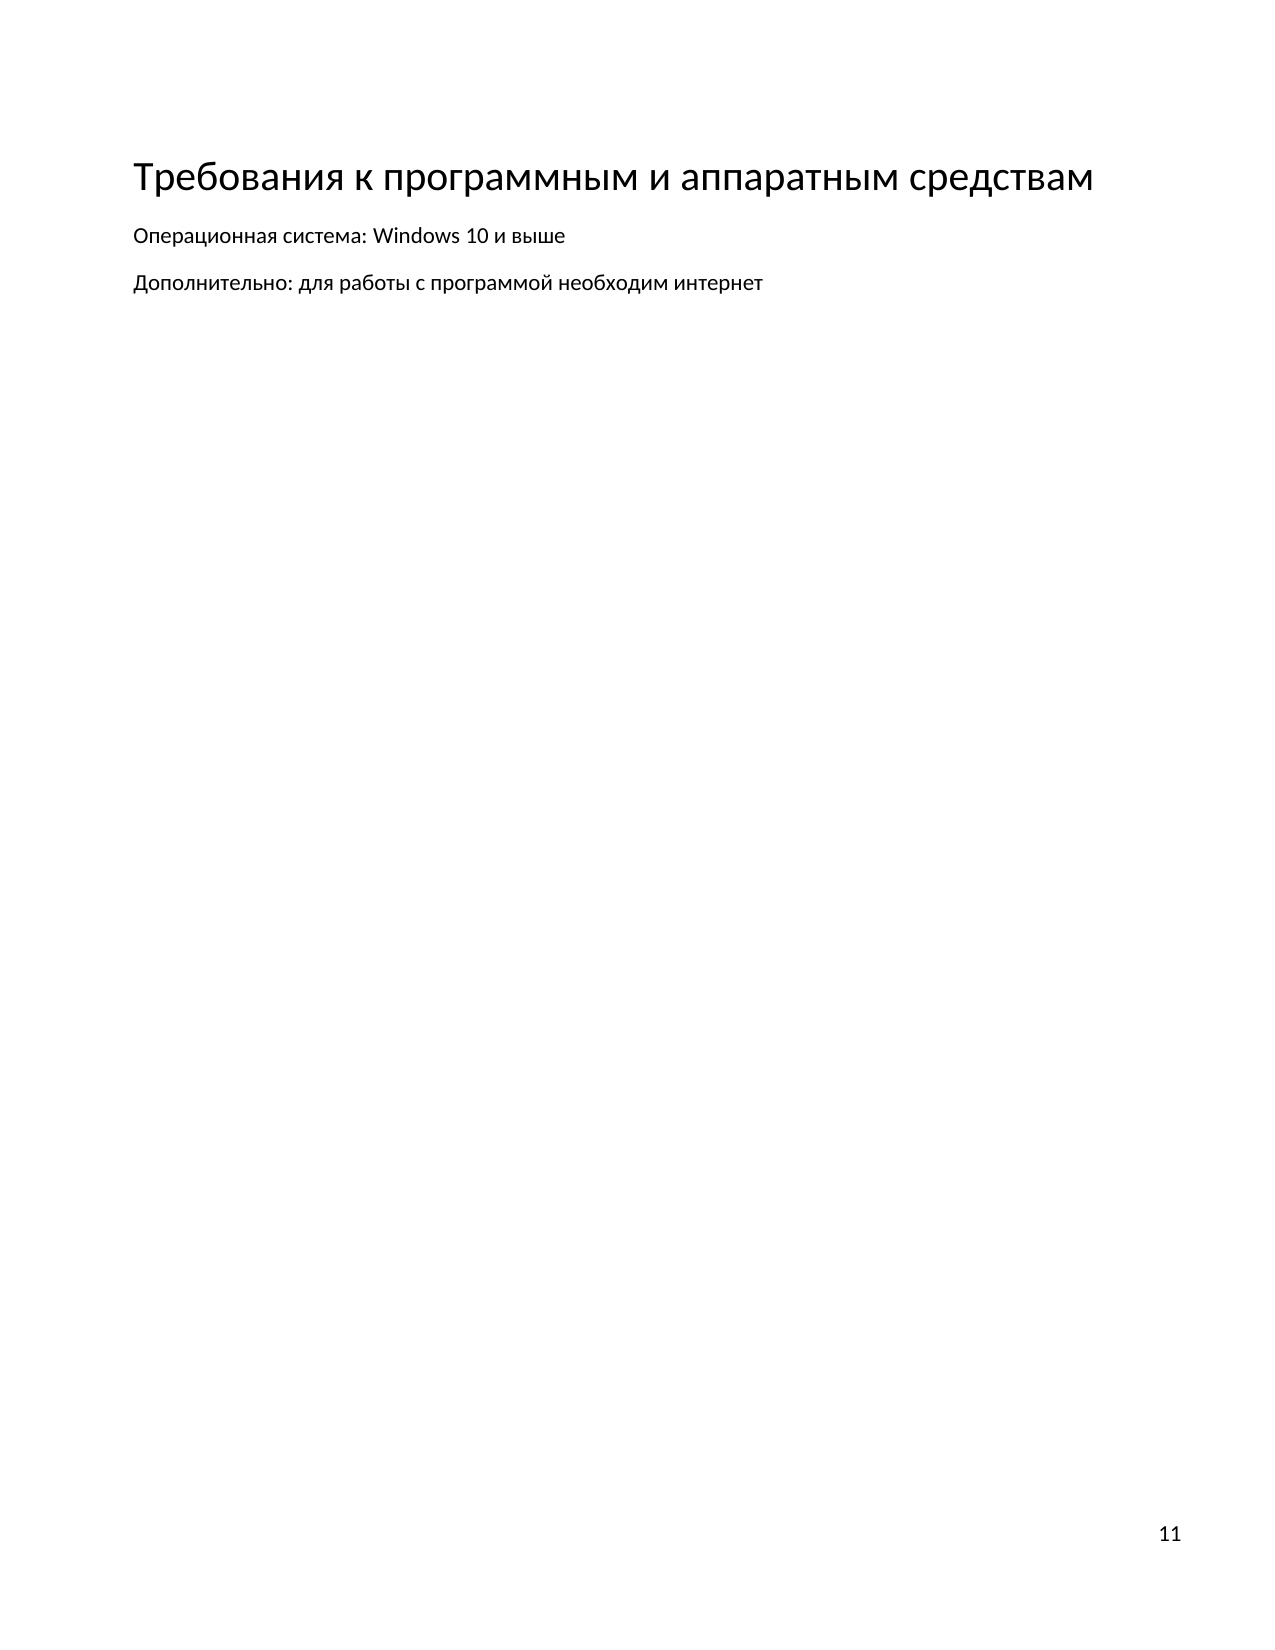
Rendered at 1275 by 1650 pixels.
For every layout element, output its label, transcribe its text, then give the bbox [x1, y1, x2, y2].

subtitle Требования к программным и аппаратным средствам [103, 150, 1181, 201]
text Операционная система: Windows 10 и выше [103, 222, 1181, 249]
text Дополнительно: для работы с программой необходим интернет [103, 268, 1181, 296]
